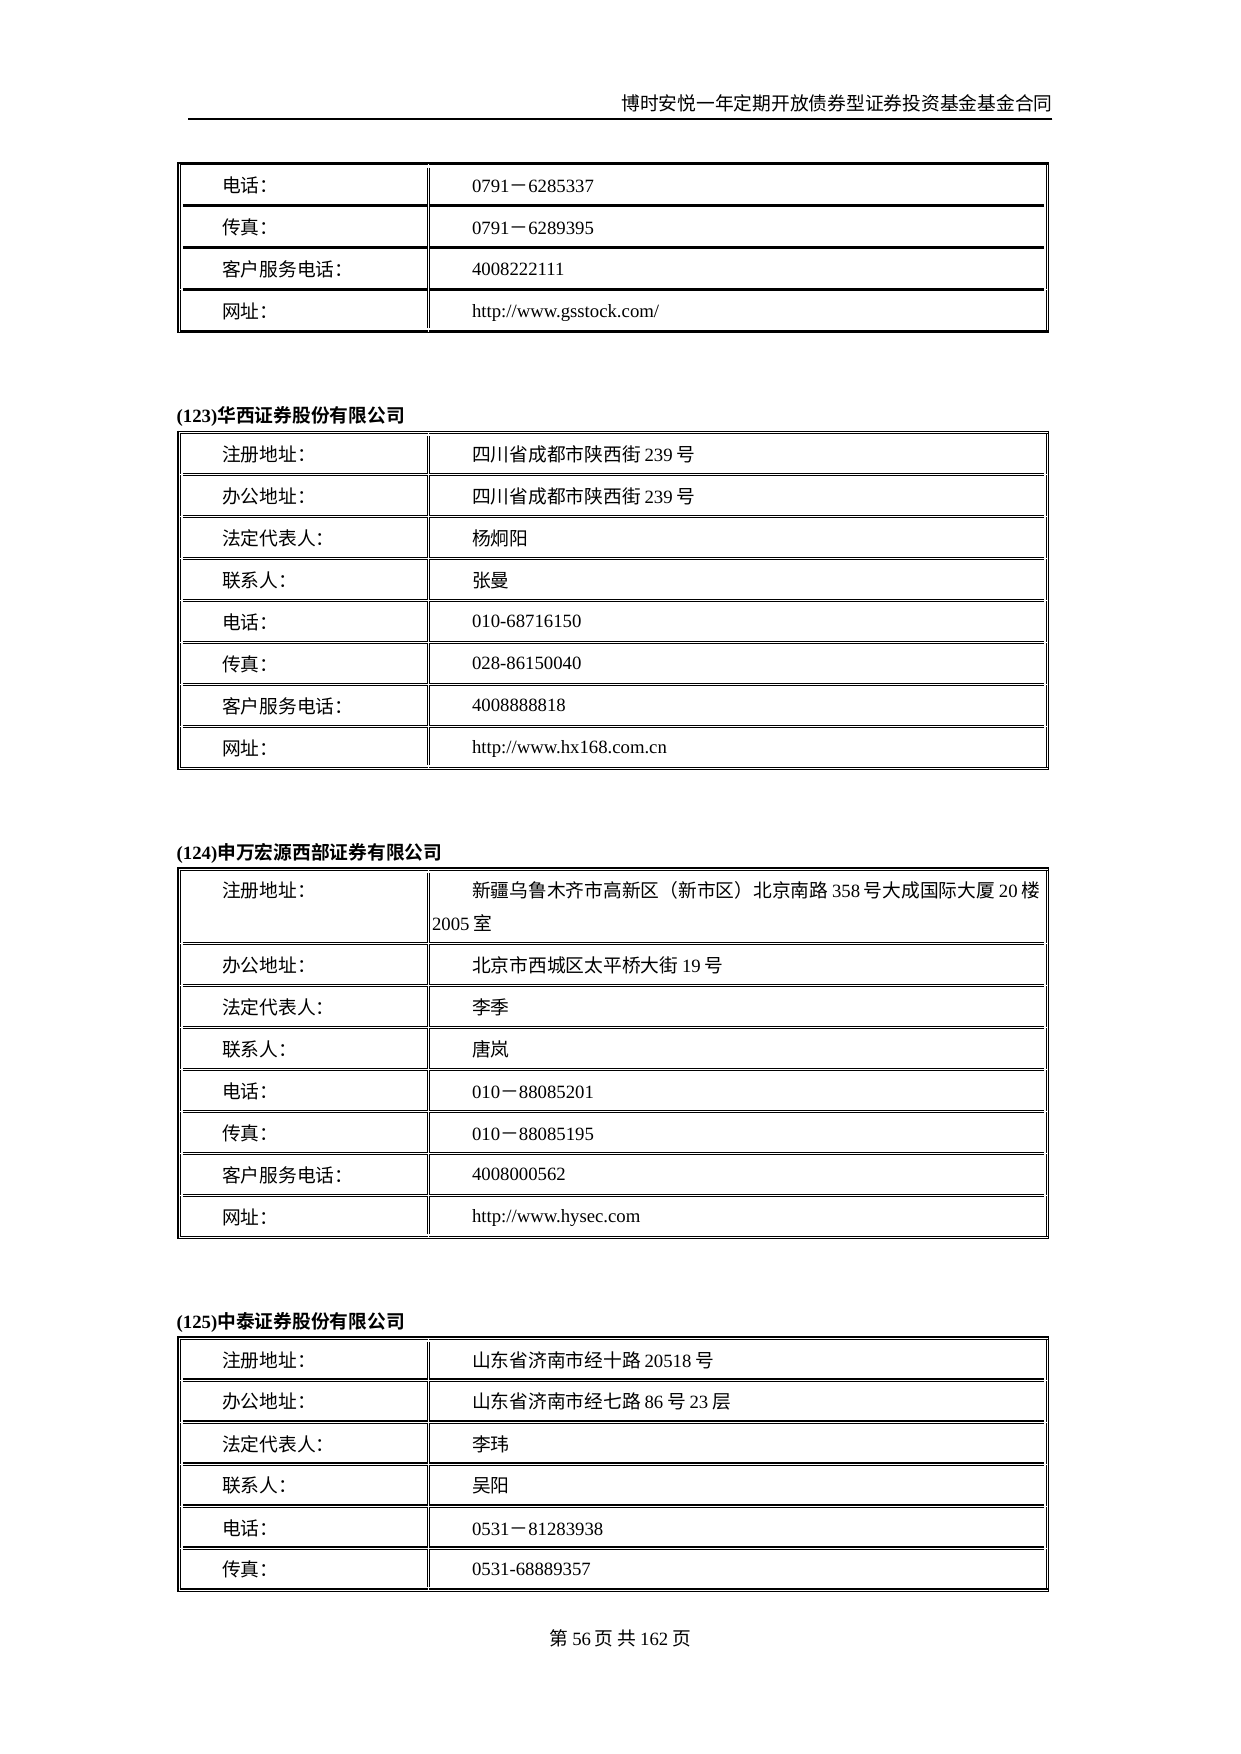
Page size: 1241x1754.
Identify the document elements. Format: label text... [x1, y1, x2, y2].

table_cell (125)中泰证券股份有限公司 [176, 1271, 1064, 1591]
table_cell (124)申万宏源西部证券有限公司 [176, 802, 1064, 1271]
table_cell (123)华西证券股份有限公司 [176, 366, 1064, 802]
table_cell (122)国盛证券有限责任公司 [176, 162, 1064, 366]
